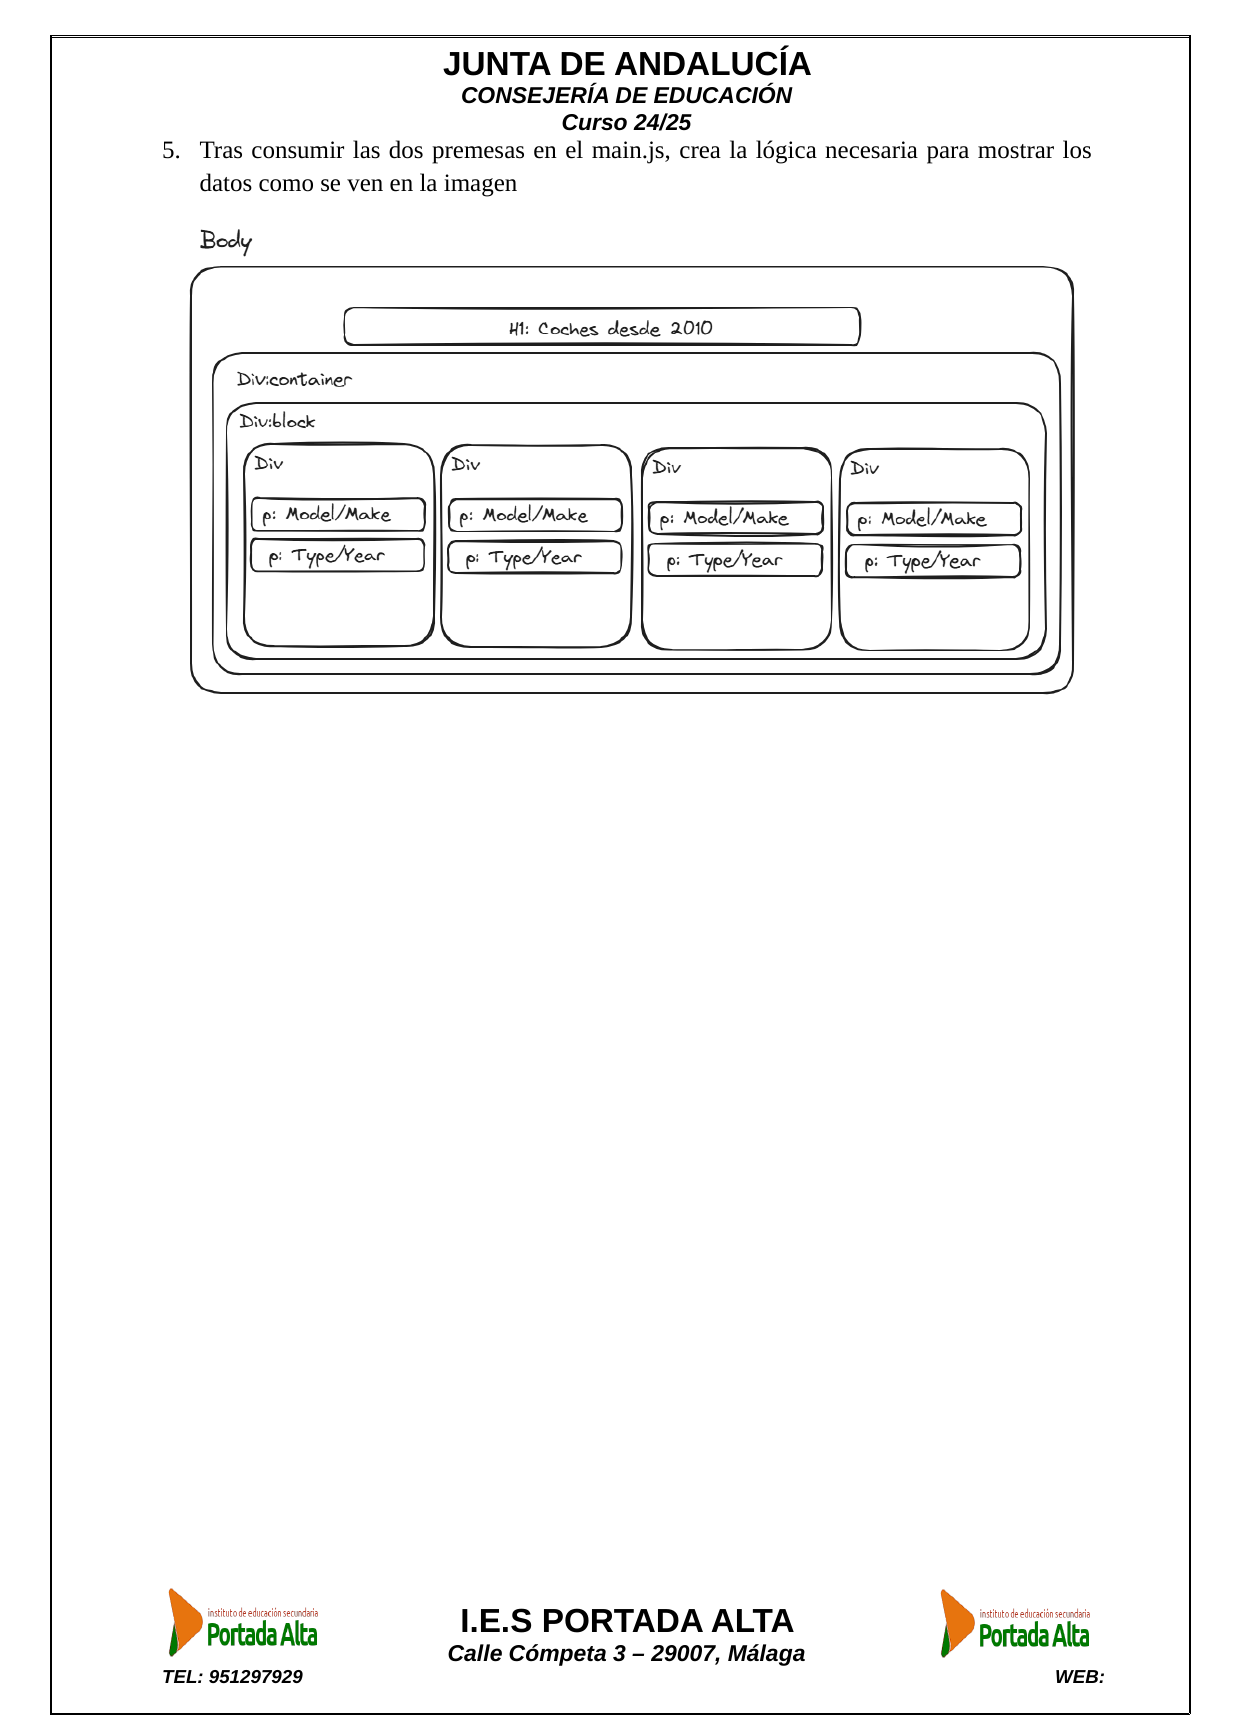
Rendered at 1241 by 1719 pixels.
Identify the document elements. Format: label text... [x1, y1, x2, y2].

picture [161, 215, 1094, 716]
picture [161, 1583, 322, 1662]
list Tras consumir las dos premesas en el main.js, crea la lógica necesaria para mostrar los datos como se ven en la imagen [162, 135, 1093, 197]
picture [933, 1584, 1094, 1663]
